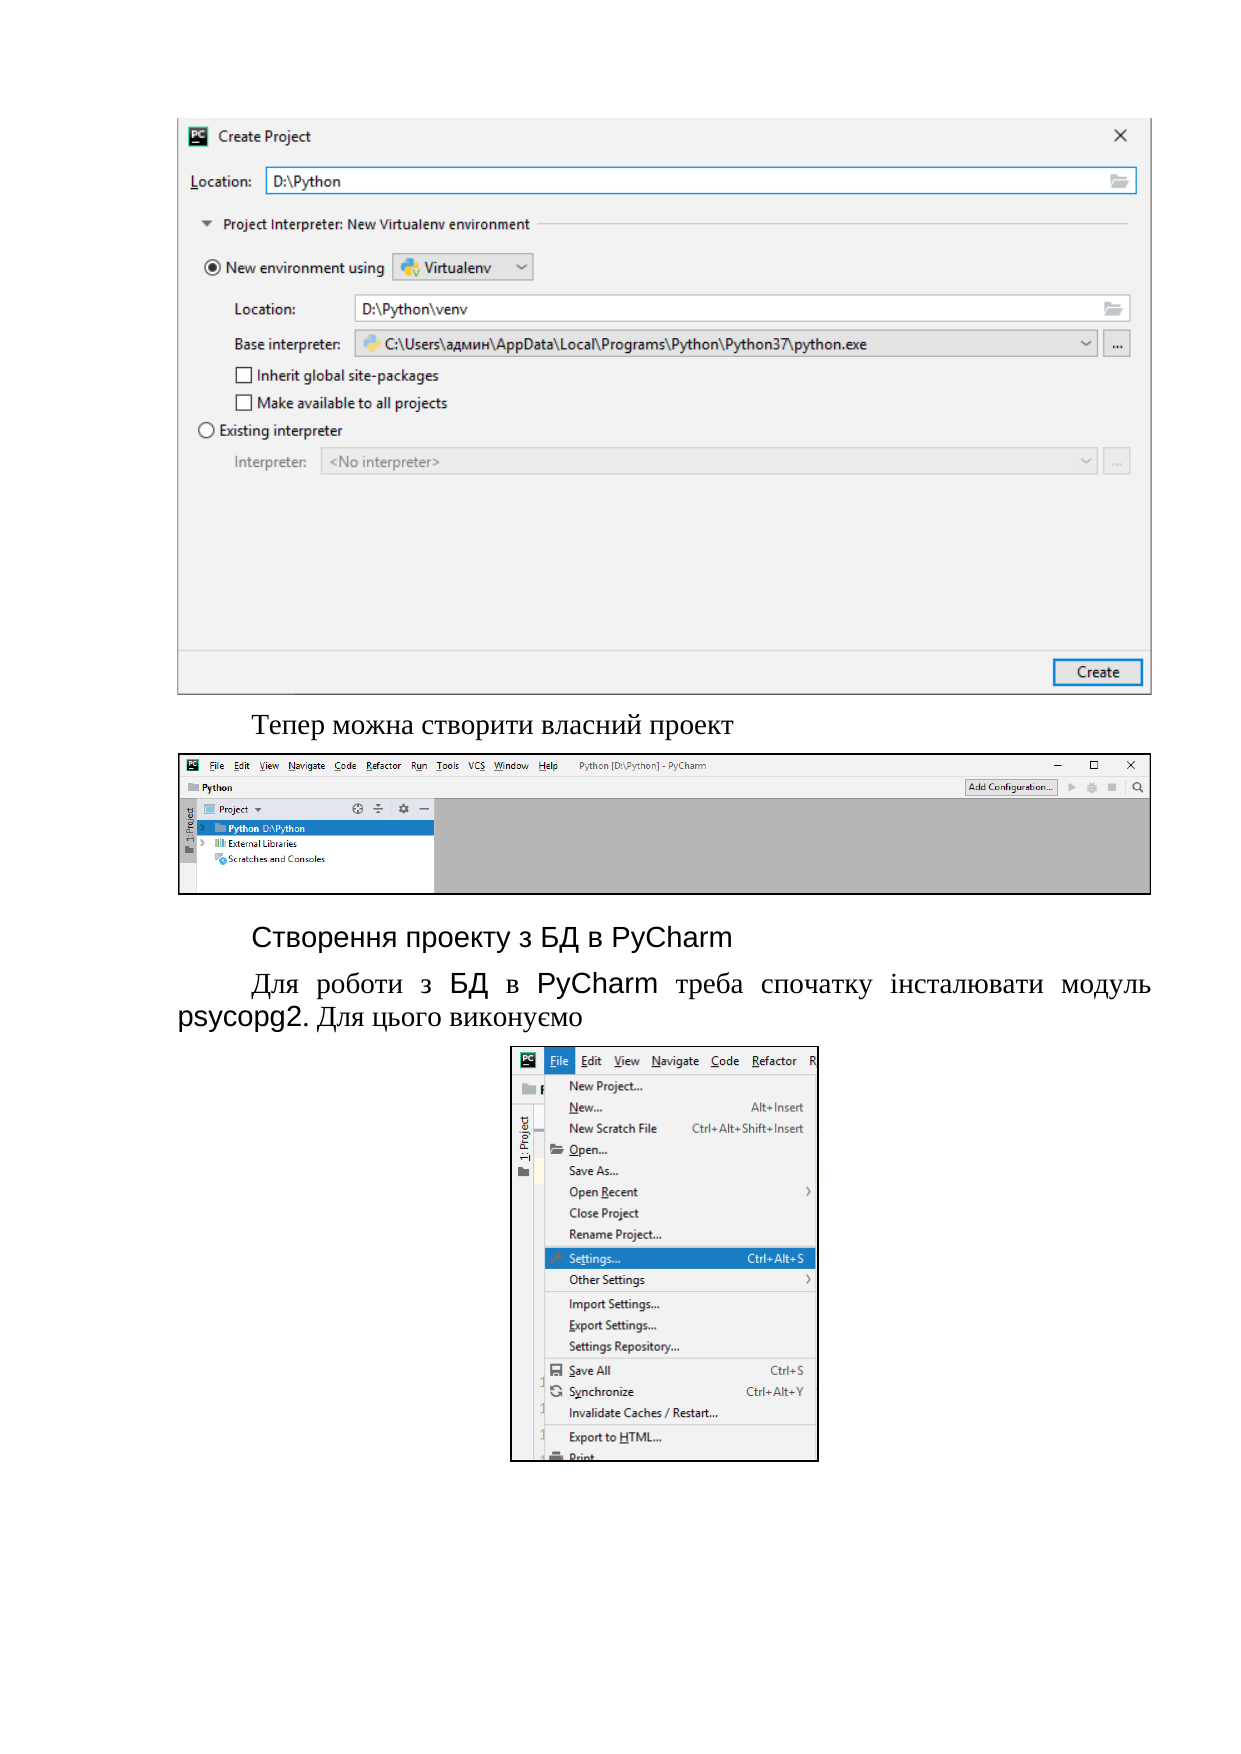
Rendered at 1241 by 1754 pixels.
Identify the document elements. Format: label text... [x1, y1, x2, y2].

text Створення проекту з БД в PyCharm [177, 920, 1152, 953]
picture [179, 755, 1150, 893]
picture [177, 118, 1152, 695]
text Тепер можна створити власний проект [177, 707, 1152, 741]
picture [512, 1047, 817, 1460]
text Для роботи з БД в PyCharm треба спочатку інсталювати модуль psycopg2. Для цього виконуємо [177, 966, 1152, 1033]
